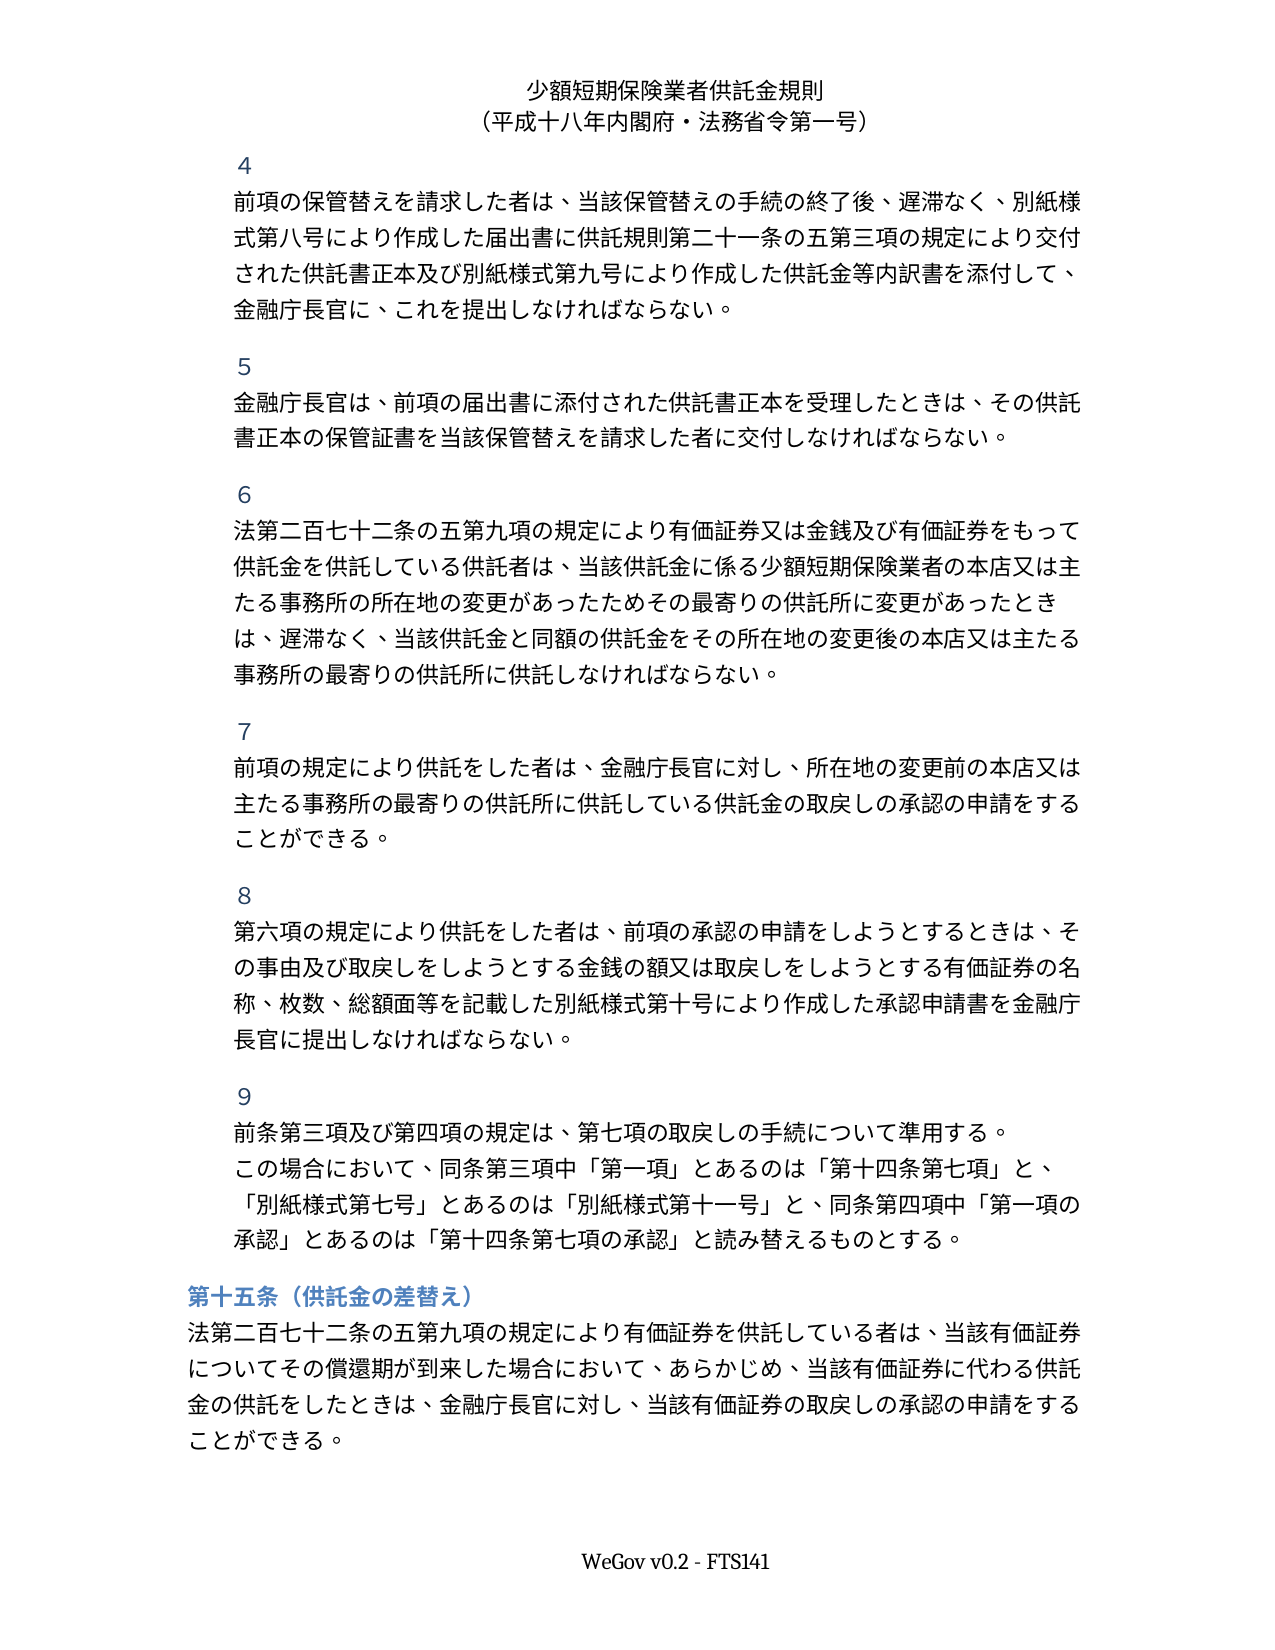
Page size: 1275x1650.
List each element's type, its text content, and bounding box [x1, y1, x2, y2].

text 金融庁長官は、前項の届出書に添付された供託書正本を受理したときは、その供託書正本の保管証書を当該保管替えを請求した者に交付しなければならない。 [233, 386, 1087, 454]
subtitle ７ [233, 716, 1087, 747]
text 前項の規定により供託をした者は、金融庁長官に対し、所在地の変更前の本店又は主たる事務所の最寄りの供託所に供託している供託金の取戻しの承認の申請をすることができる。 [233, 752, 1087, 855]
text 第六項の規定により供託をした者は、前項の承認の申請をしようとするときは、その事由及び取戻しをしようとする金銭の額又は取戻しをしようとする有価証券の名称、枚数、総額面等を記載した別紙様式第十号により作成した承認申請書を金融庁長官に提出しなければならない。 [233, 916, 1087, 1055]
subtitle ４ [233, 150, 1087, 181]
text 前項の保管替えを請求した者は、当該保管替えの手続の終了後、遅滞なく、別紙様式第八号により作成した届出書に供託規則第二十一条の五第三項の規定により交付された供託書正本及び別紙様式第九号により作成した供託金等内訳書を添付して、金融庁長官に、これを提出しなければならない。 [233, 186, 1087, 325]
subtitle ９ [233, 1081, 1087, 1112]
subtitle ６ [233, 479, 1087, 510]
text 法第二百七十二条の五第九項の規定により有価証券又は金銭及び有価証券をもって供託金を供託している供託者は、当該供託金に係る少額短期保険業者の本店又は主たる事務所の所在地の変更があったためその最寄りの供託所に変更があったときは、遅滞なく、当該供託金と同額の供託金をその所在地の変更後の本店又は主たる事務所の最寄りの供託所に供託しなければならない。 [233, 515, 1087, 690]
text 前条第三項及び第四項の規定は、第七項の取戻しの手続について準用する。 この場合において、同条第三項中「第一項」とあるのは「第十四条第七項」と、「別紙様式第七号」とあるのは「別紙様式第十一号」と、同条第四項中「第一項の承認」とあるのは「第十四条第七項の承認」と読み替えるものとする。 [233, 1117, 1087, 1256]
subtitle ８ [233, 880, 1087, 911]
text 法第二百七十二条の五第九項の規定により有価証券を供託している者は、当該有価証券についてその償還期が到来した場合において、あらかじめ、当該有価証券に代わる供託金の供託をしたときは、金融庁長官に対し、当該有価証券の取戻しの承認の申請をすることができる。 [187, 1317, 1087, 1456]
subtitle ５ [233, 351, 1087, 382]
subtitle 第十五条（供託金の差替え） [187, 1281, 1087, 1312]
